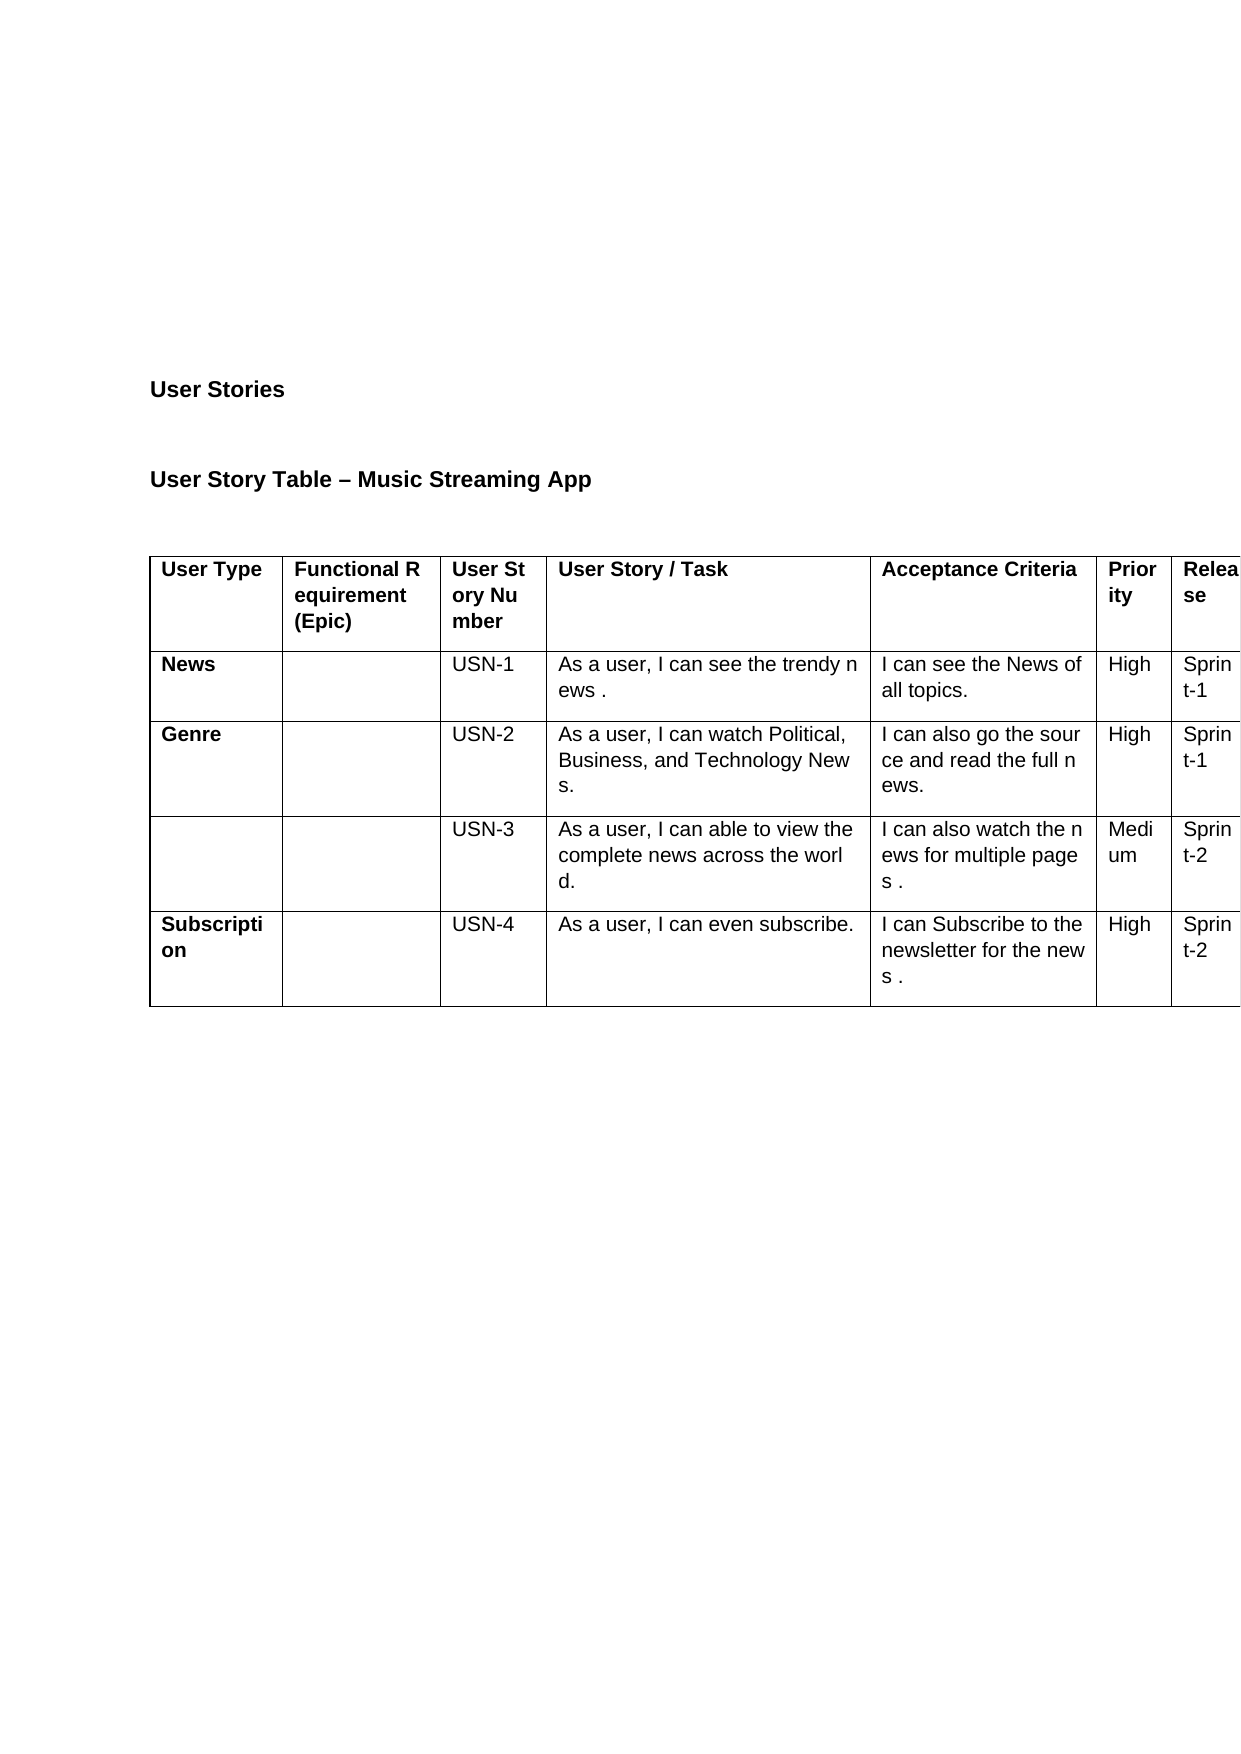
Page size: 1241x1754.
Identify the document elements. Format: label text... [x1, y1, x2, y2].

table_cell Sprint-1 [1172, 722, 1240, 816]
table_cell As a user, I can watch Political,Business, and Technology News. [547, 722, 870, 816]
table_cell Subscription [151, 912, 282, 1006]
table_cell High [1097, 652, 1171, 721]
table_header User Type [151, 557, 282, 651]
table_cell Genre [151, 722, 282, 816]
table_header Release [1172, 557, 1240, 651]
table_cell I can see the News of all topics. [871, 652, 1096, 721]
table_cell I can Subscribe to the newsletter for the news . [871, 912, 1096, 1006]
text User Story Table – Music Streaming App [150, 466, 1090, 492]
table_cell [283, 912, 440, 1006]
table_cell [283, 652, 440, 721]
table_cell USN-2 [441, 722, 546, 816]
table_cell I can also go the source and read the full news. [871, 722, 1096, 816]
table_cell Sprint-1 [1172, 652, 1240, 721]
table_cell Sprint-2 [1172, 817, 1240, 911]
table_header User Story / Task [547, 557, 870, 651]
table_cell Sprint-2 [1172, 912, 1240, 1006]
table_cell [283, 817, 440, 911]
table_cell [283, 722, 440, 816]
table_header Functional Requirement (Epic) [283, 557, 440, 651]
table_cell USN-3 [441, 817, 546, 911]
table_cell As a user, I can even subscribe. [547, 912, 870, 1006]
table_cell I can also watch the news for multiple pages . [871, 817, 1096, 911]
table_cell As a user, I can see the trendy news . [547, 652, 870, 721]
table_cell USN-4 [441, 912, 546, 1006]
table_cell High [1097, 912, 1171, 1006]
table_cell USN-1 [441, 652, 546, 721]
table_header Priority [1097, 557, 1171, 651]
text User Stories [150, 376, 1090, 402]
table_cell As a user, I can able to view the complete news across the world. [547, 817, 870, 911]
table_cell Medium [1097, 817, 1171, 911]
table_cell News [151, 652, 282, 721]
table_cell High [1097, 722, 1171, 816]
table_cell [151, 817, 282, 911]
table_header Acceptance Criteria [871, 557, 1096, 651]
table_header User Story Number [441, 557, 546, 651]
